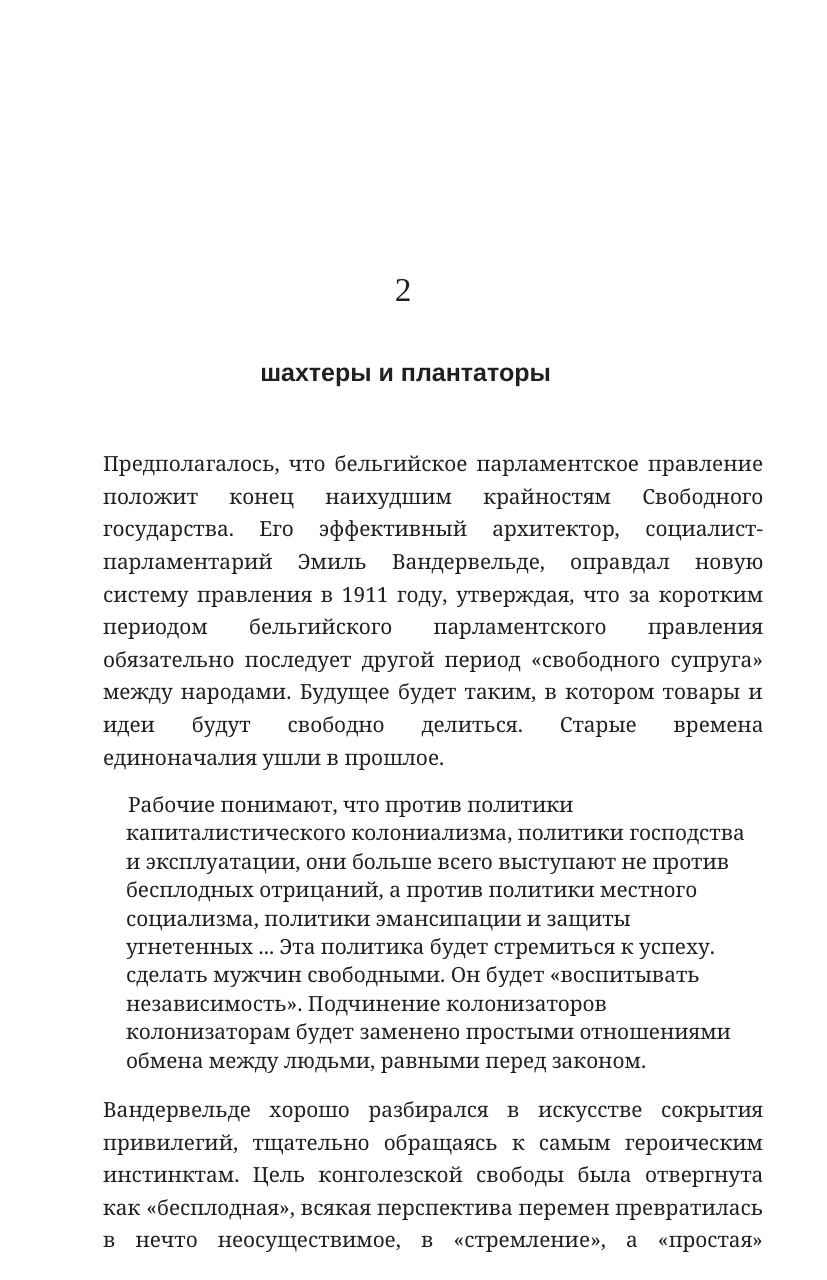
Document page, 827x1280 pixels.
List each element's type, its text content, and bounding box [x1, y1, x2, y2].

text Предполагалось, что бельгийское парламентское правление положит конец наихудшим крайностям Свободного государства. Его эффективный архитектор, социалист-парламентарий Эмиль Вандервельде, оправдал новую систему правления в 1911 году, утверждая, что за коротким периодом бельгийского парламентского правления обязательно последует другой период «свободного супруга» между народами. Будущее будет таким, в котором товары и идеи будут свободно делиться. Старые времена единоначалия ушли в прошлое. [103, 449, 764, 771]
text Рабочие понимают, что против политики капиталистического колониализма, политики господства и эксплуатации, они больше всего выступают не против бесплодных отрицаний, а против политики местного социализма, политики эмансипации и защиты угнетенных ... Эта политика будет стремиться к успеху. сделать мужчин свободными. Он будет «воспитывать независимость». Подчинение колонизаторов колонизаторам будет заменено простыми отношениями обмена между людьми, равными перед законом. [126, 790, 764, 1074]
text 2 [394, 271, 411, 309]
text шахтеры и плантаторы [78, 358, 733, 386]
text Вандервельде хорошо разбирался в искусстве сокрытия привилегий, тщательно обращаясь к самым героическим инстинктам. Цель конголезской свободы была отвергнута как «бесплодная», всякая перспектива перемен превратилась в нечто неосуществимое, в «стремление», а «простая» практика иностранного белого господства допускалась на неопределенное время. Как мы [103, 1095, 764, 1263]
